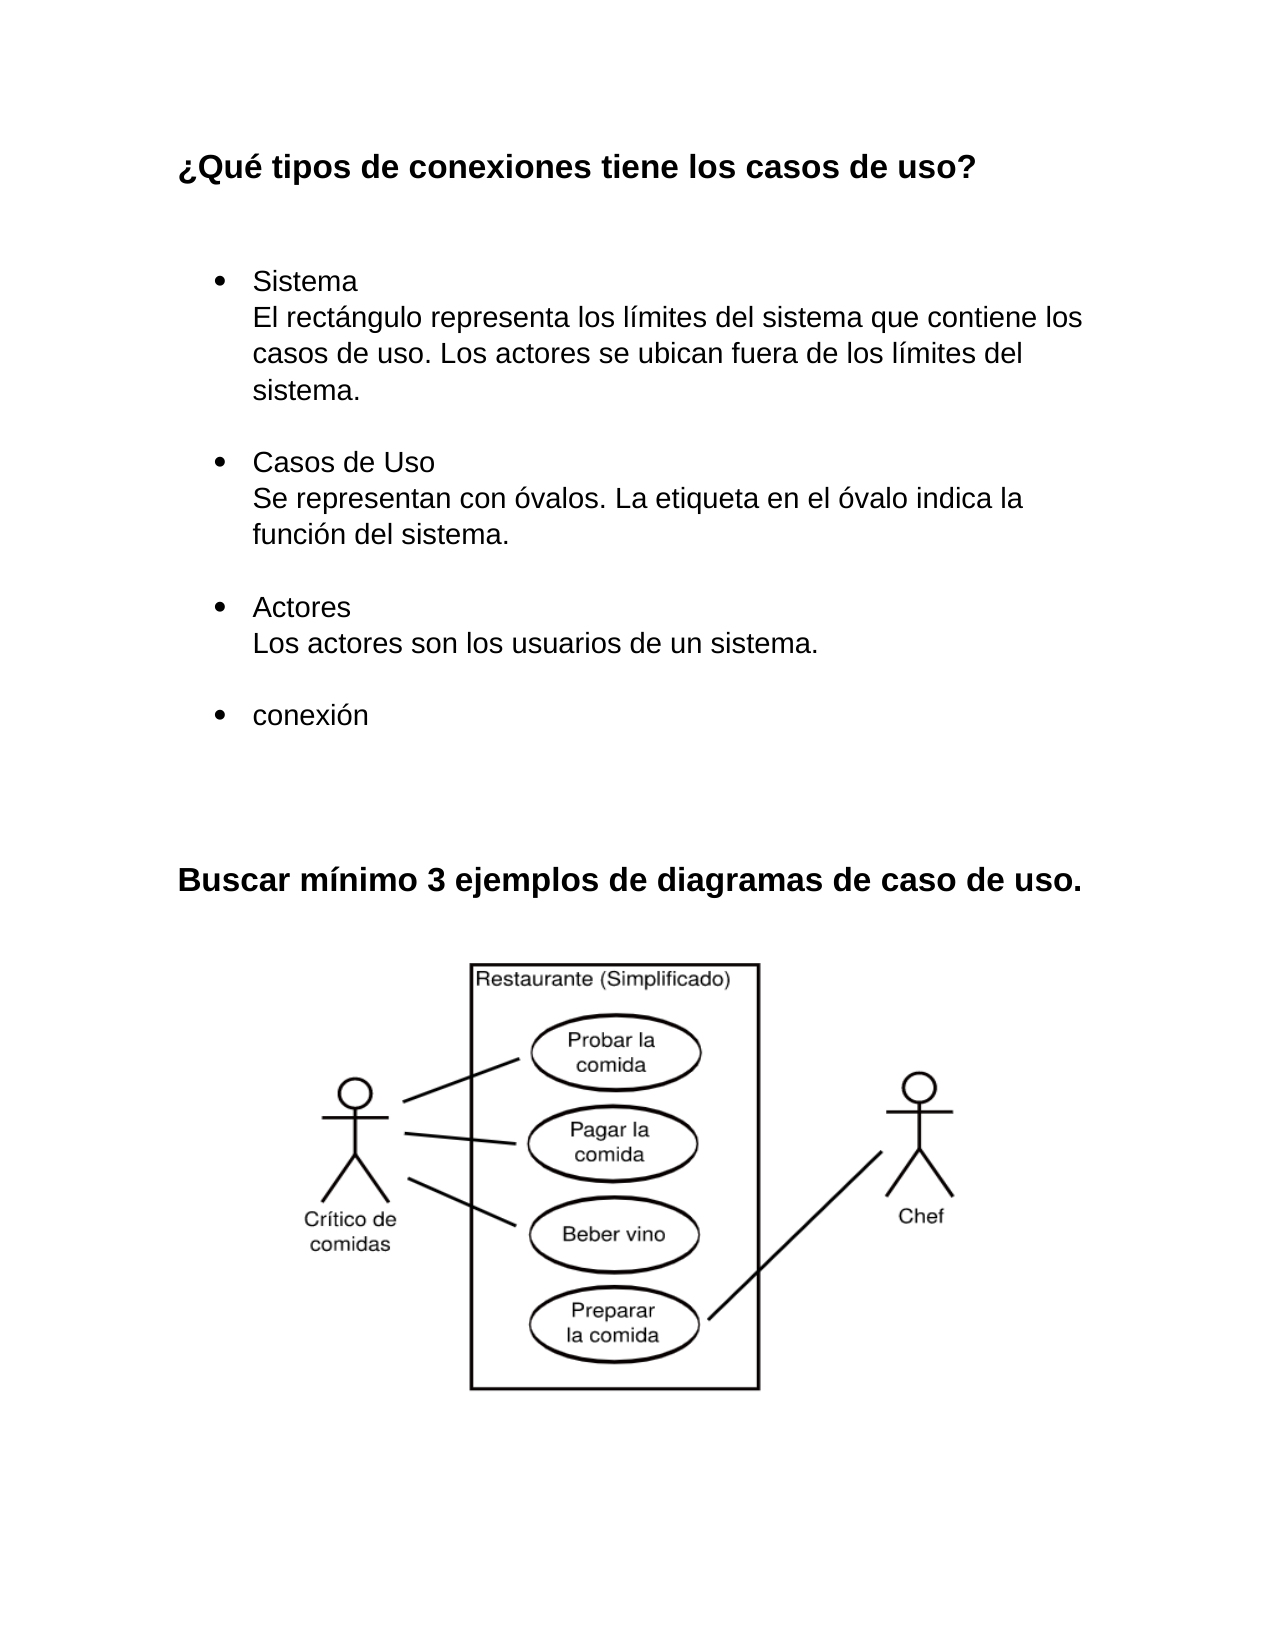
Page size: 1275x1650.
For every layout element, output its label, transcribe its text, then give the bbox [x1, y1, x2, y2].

picture [252, 959, 1030, 1443]
text Buscar mínimo 3 ejemplos de diagramas de caso de uso. [177, 860, 1098, 898]
list conexión [215, 698, 1098, 732]
list Los actores son los usuarios de un sistema. [252, 626, 1098, 659]
list Actores [215, 589, 1098, 623]
list El rectángulo representa los límites del sistema que contiene los casos de uso. Los actores se ubican fuera de los límites del sistema. [252, 300, 1098, 406]
text ¿Qué tipos de conexiones tiene los casos de uso? [177, 148, 1098, 186]
list Se representan con óvalos. La etiqueta en el óvalo indica la función del sistema. [252, 481, 1098, 551]
list Casos de Uso [215, 445, 1098, 478]
list Sistema [215, 264, 1098, 298]
